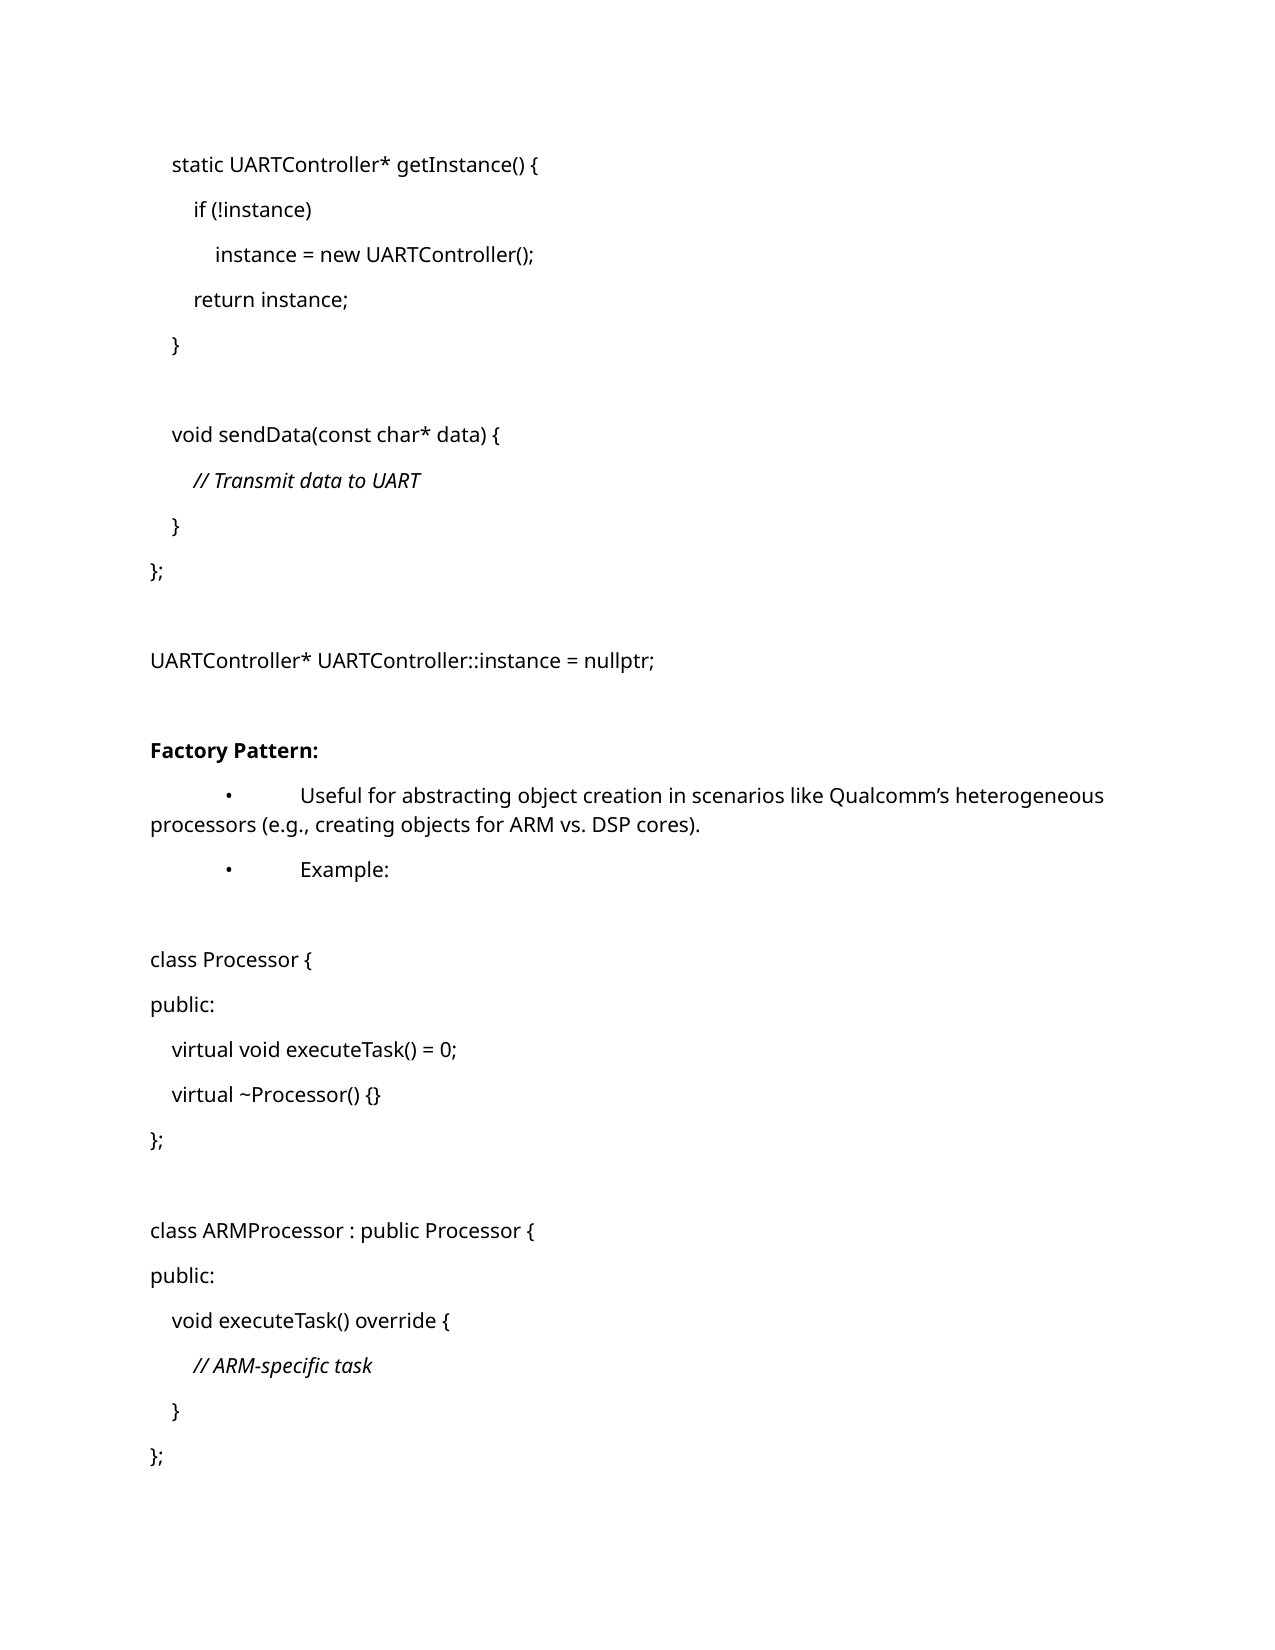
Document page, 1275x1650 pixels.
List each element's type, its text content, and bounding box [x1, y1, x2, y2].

text UARTController* UARTController::instance = nullptr; [150, 646, 1125, 674]
text instance = new UARTController(); [150, 240, 1125, 269]
text • Useful for abstracting object creation in scenarios like Qualcomm’s heterogeneous processors (e.g., creating objects for ARM vs. DSP cores). [150, 781, 1125, 838]
text if (!instance) [150, 195, 1125, 223]
text class ARMProcessor : public Processor { [150, 1216, 1125, 1244]
text public: [150, 1261, 1125, 1289]
text }; [150, 556, 1125, 584]
text }; [150, 1441, 1125, 1470]
text } [150, 511, 1125, 539]
text static UARTController* getInstance() { [150, 150, 1125, 178]
text } [150, 330, 1125, 359]
text // ARM-specific task [150, 1351, 1125, 1379]
text void executeTask() override { [150, 1306, 1125, 1334]
text Factory Pattern: [150, 736, 1125, 765]
text return instance; [150, 285, 1125, 314]
text } [150, 1396, 1125, 1425]
text • Example: [150, 855, 1125, 883]
text class Processor { [150, 945, 1125, 974]
text virtual void executeTask() = 0; [150, 1035, 1125, 1064]
text }; [150, 1126, 1125, 1154]
text // Transmit data to UART [150, 466, 1125, 494]
text void sendData(const char* data) { [150, 421, 1125, 449]
text public: [150, 990, 1125, 1019]
text virtual ~Processor() {} [150, 1081, 1125, 1109]
